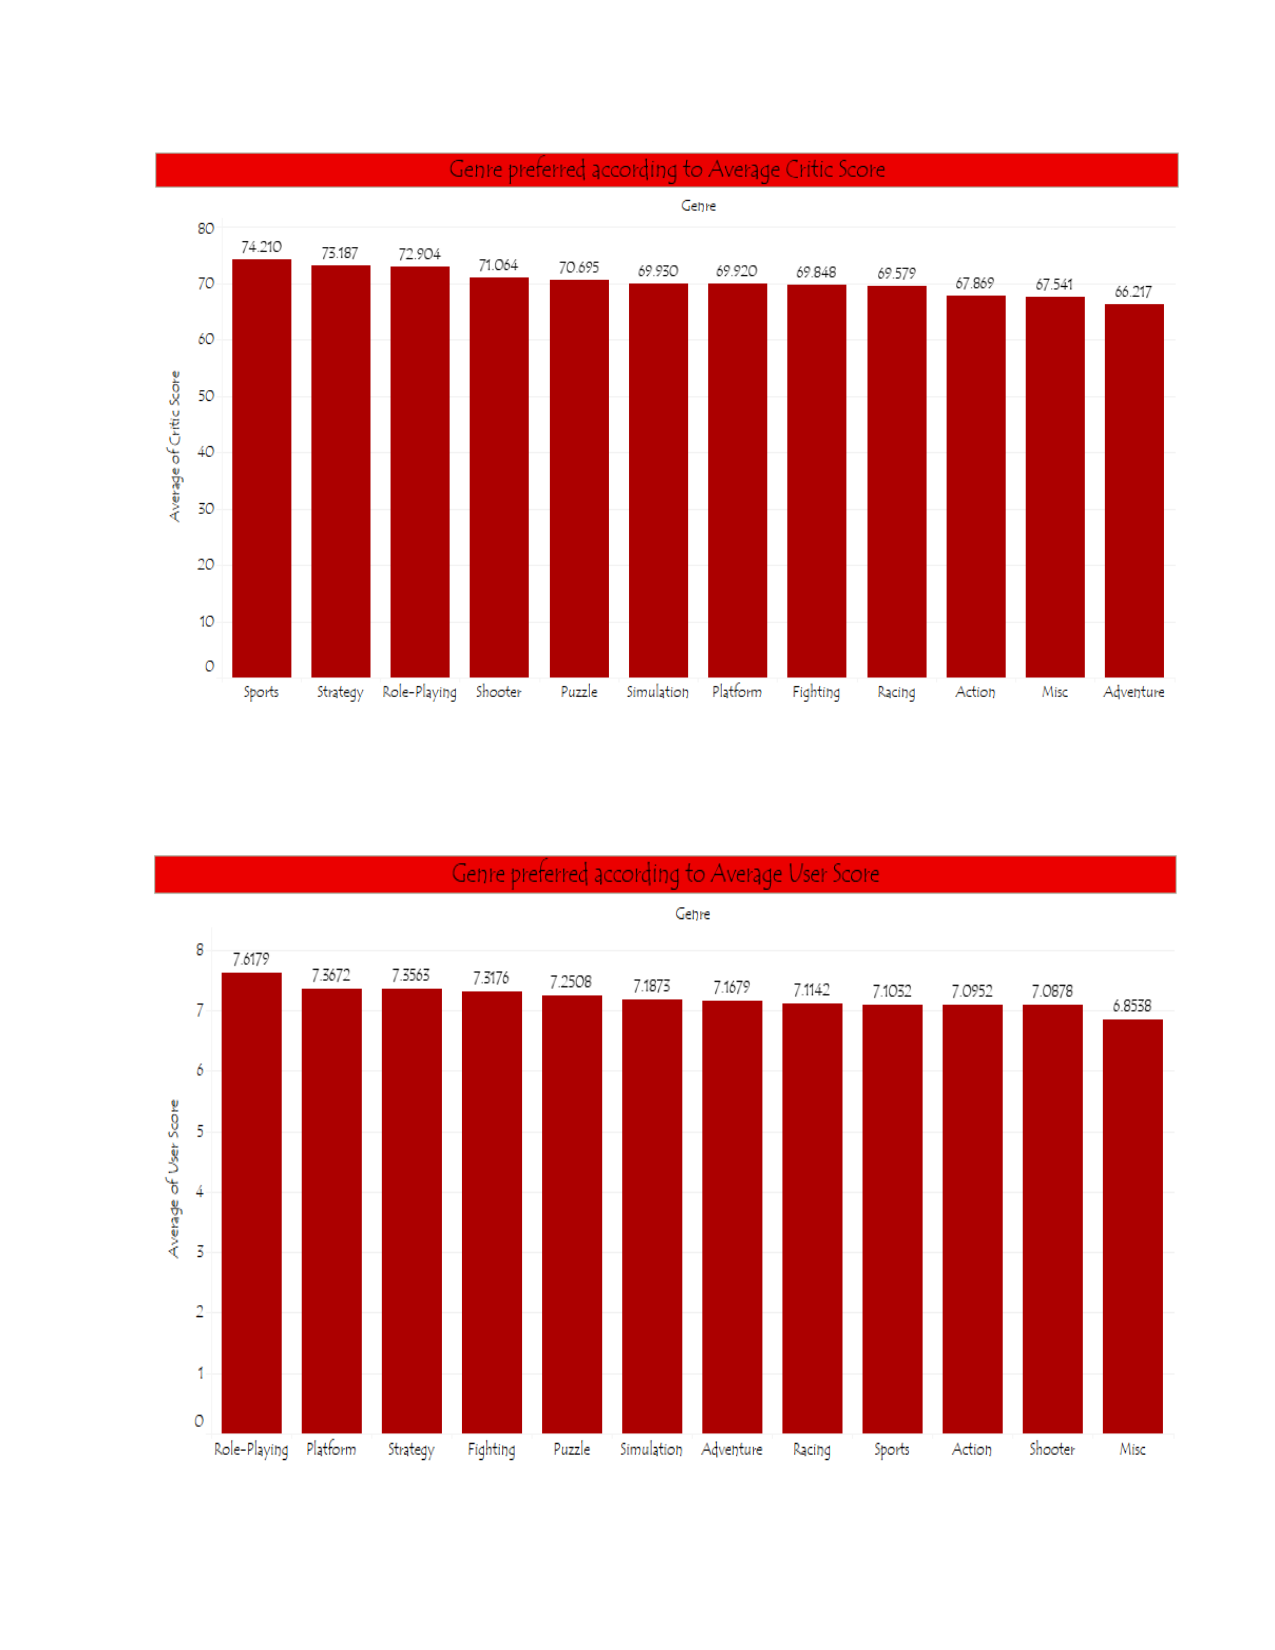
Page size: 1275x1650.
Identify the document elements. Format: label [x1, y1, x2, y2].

picture [150, 850, 1183, 1471]
picture [150, 150, 1183, 714]
